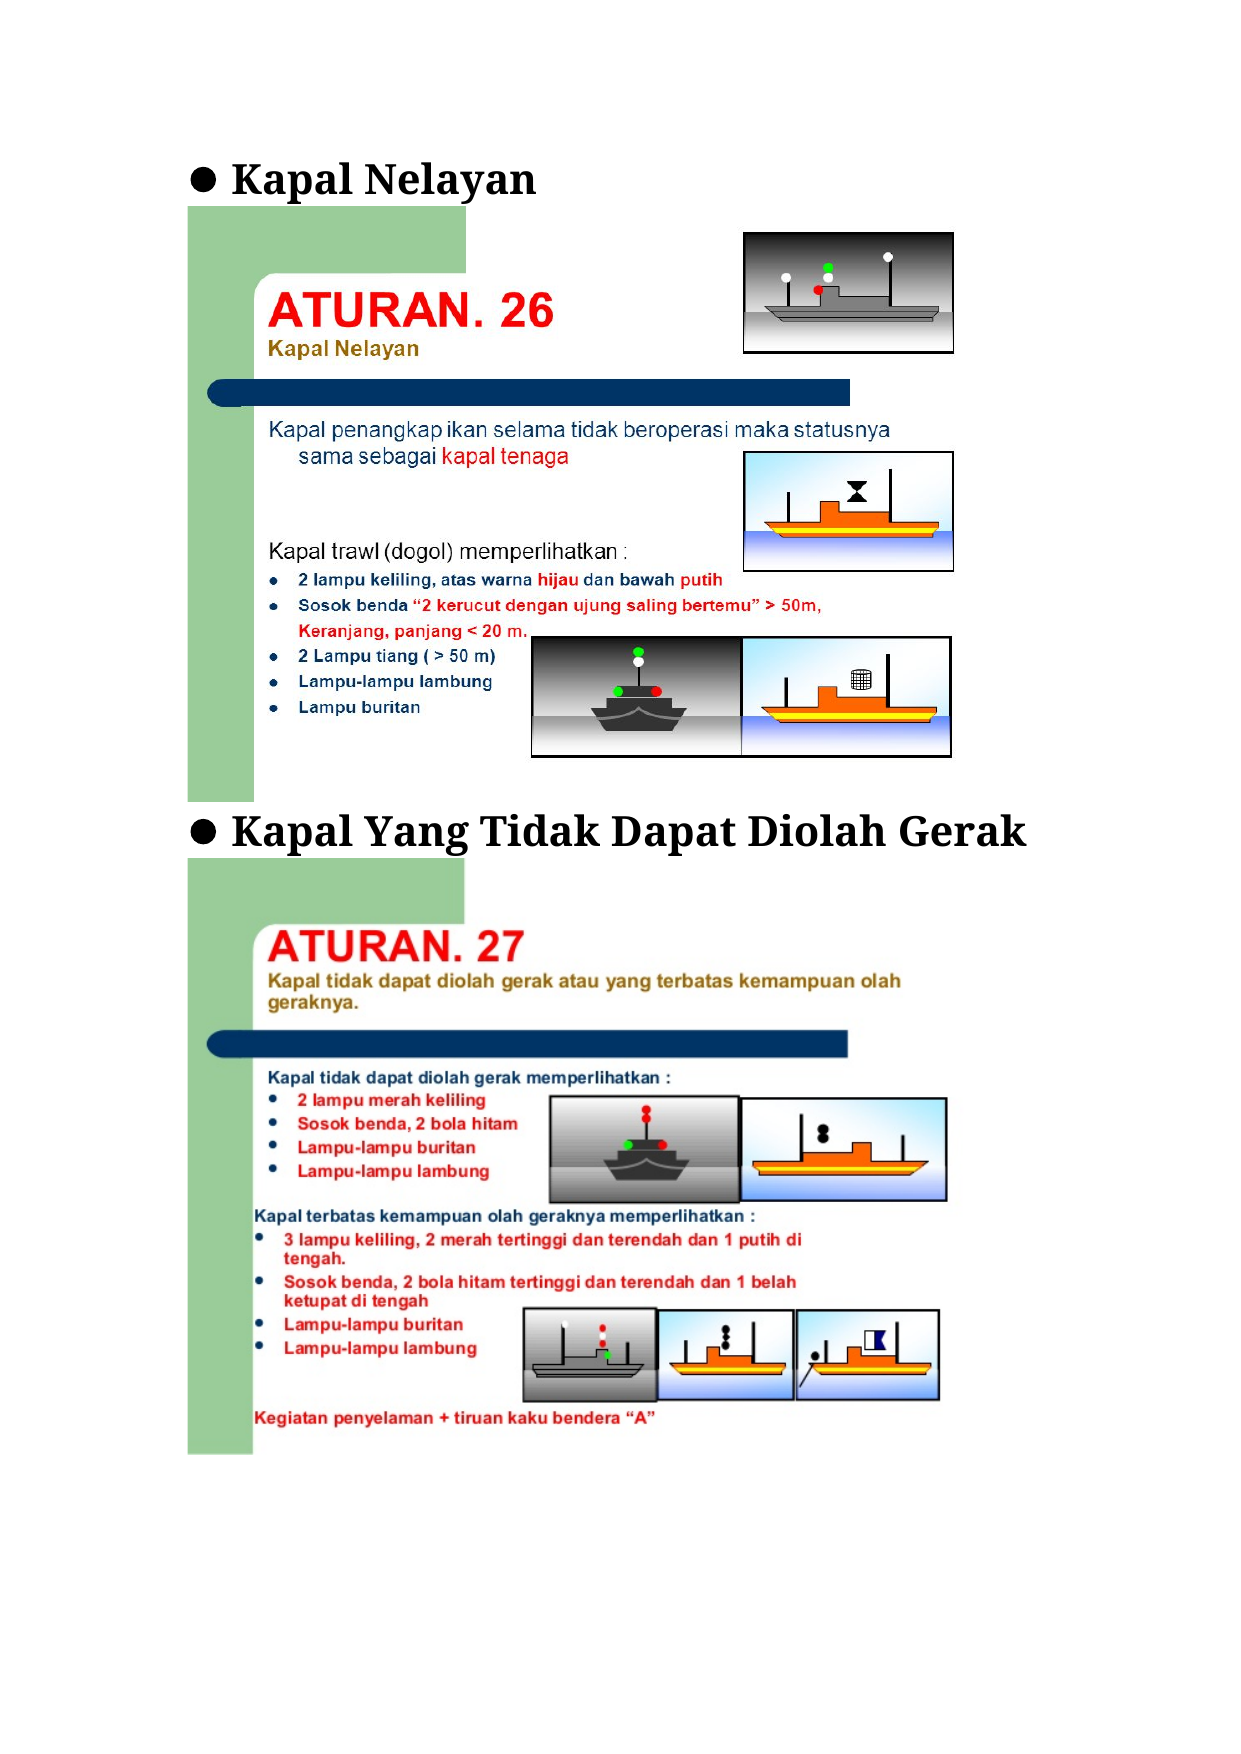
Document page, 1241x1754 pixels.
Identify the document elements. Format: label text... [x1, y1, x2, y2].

list Kapal Nelayan [187, 150, 1053, 207]
picture [187, 858, 980, 1455]
list Kapal Yang Tidak Dapat Diolah Gerak [187, 802, 1053, 859]
picture [187, 206, 982, 802]
